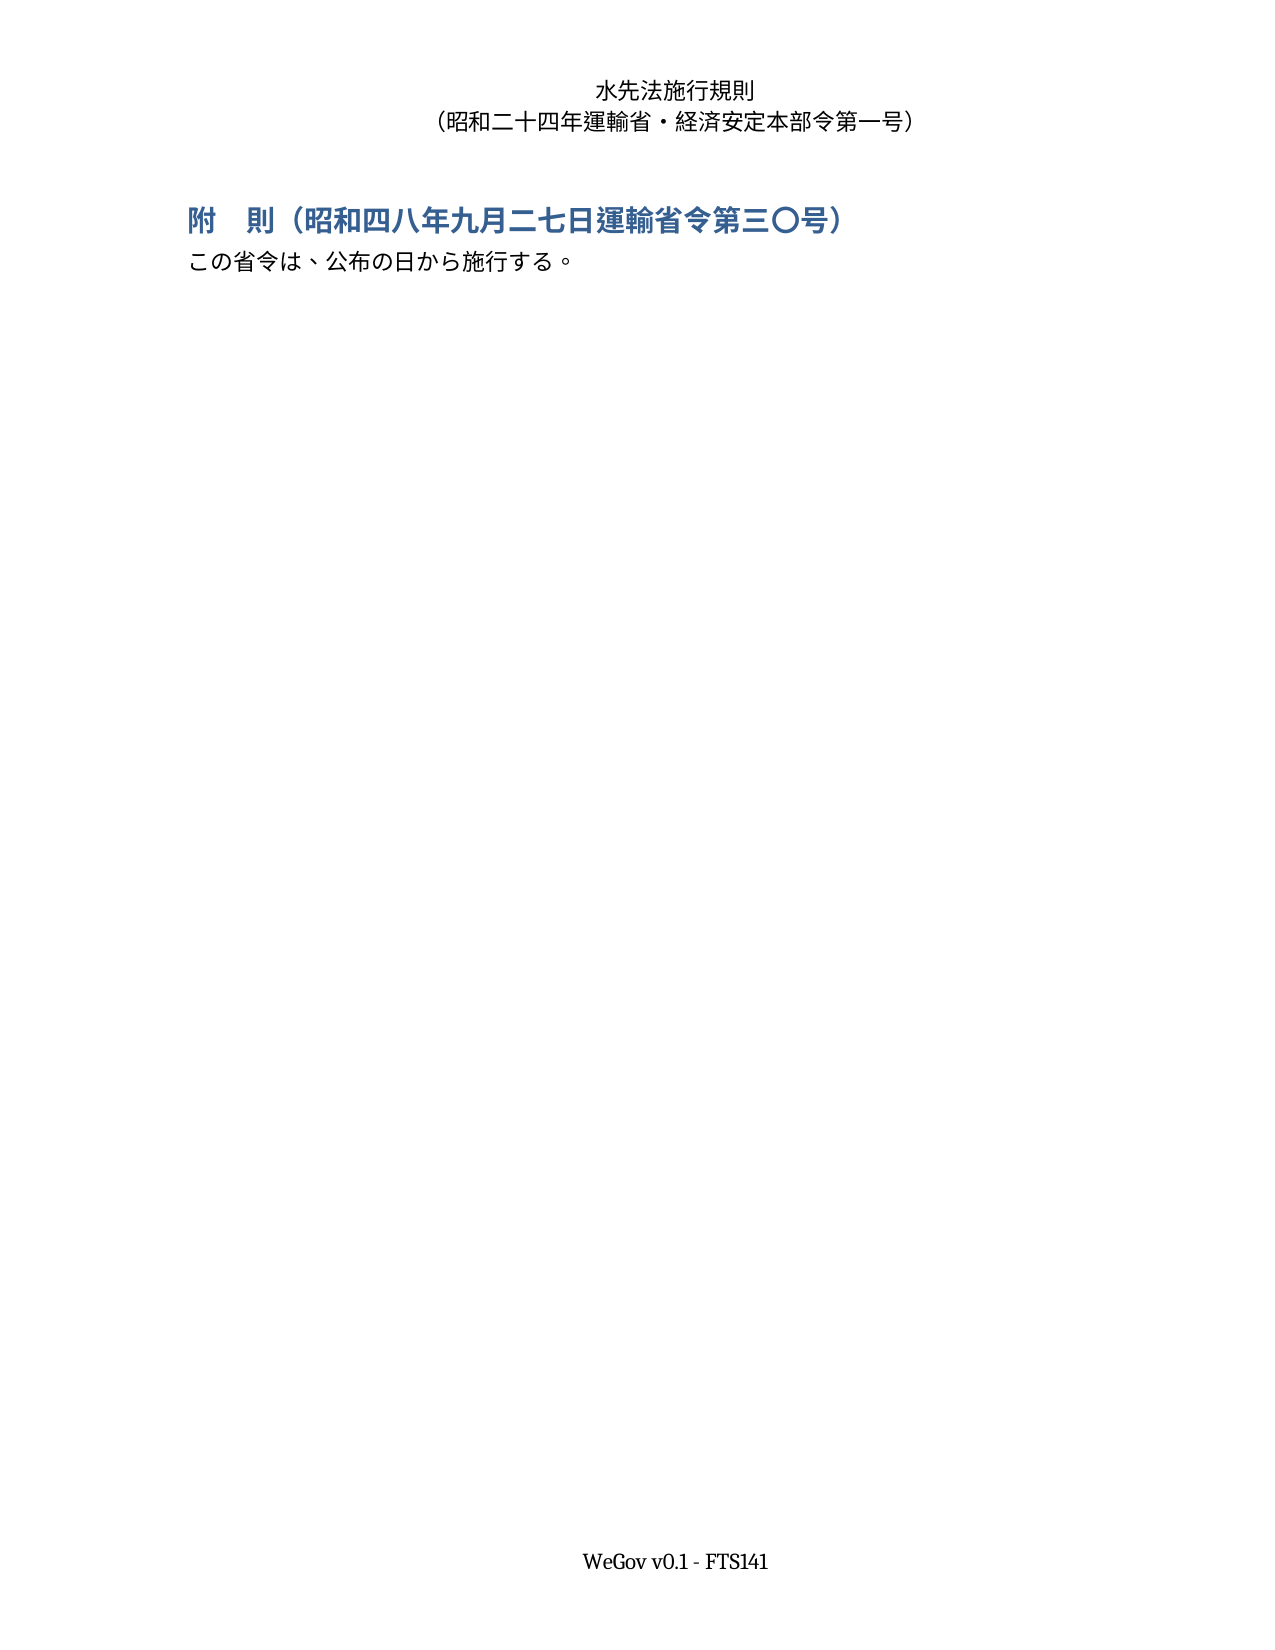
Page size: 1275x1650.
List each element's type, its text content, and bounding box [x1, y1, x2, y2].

subtitle 附 則（昭和四八年九月二七日運輸省令第三〇号） [187, 200, 1087, 240]
text この省令は、公布の日から施行する。 [187, 246, 1087, 277]
